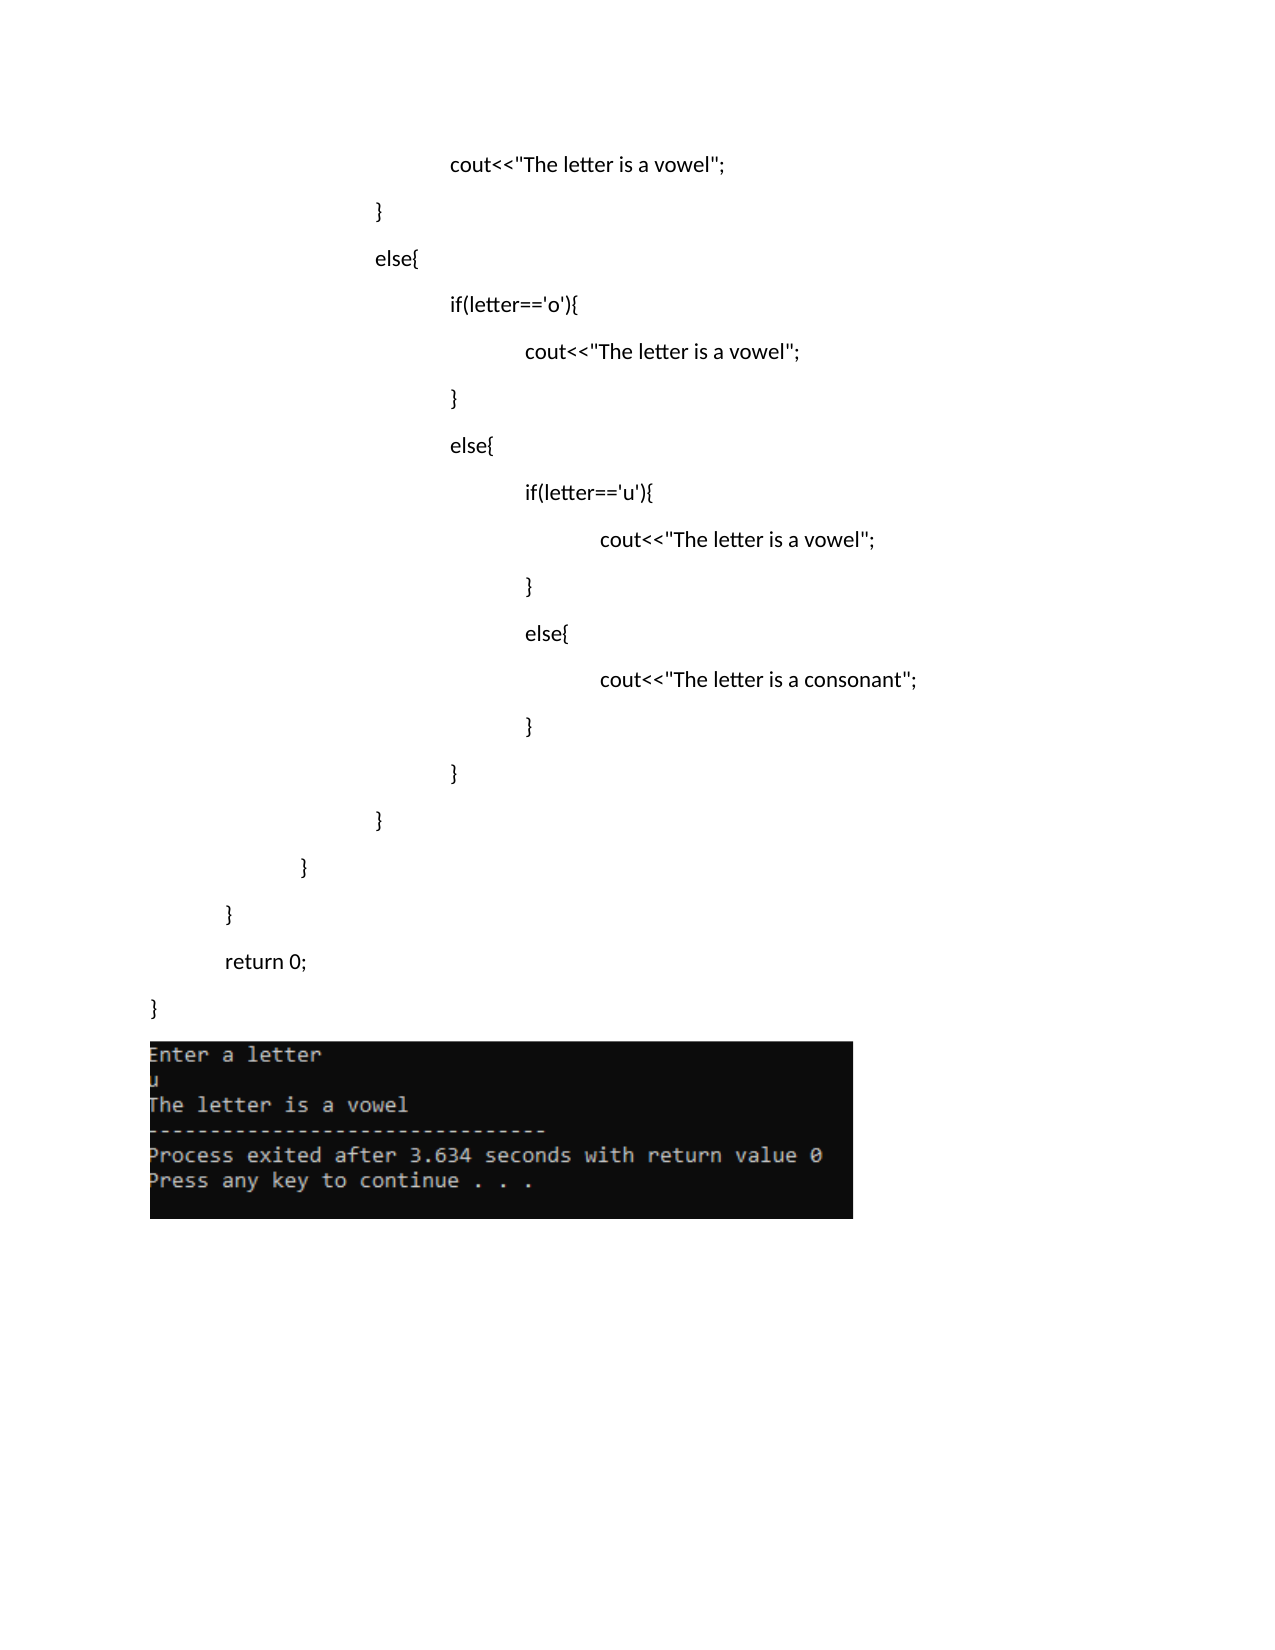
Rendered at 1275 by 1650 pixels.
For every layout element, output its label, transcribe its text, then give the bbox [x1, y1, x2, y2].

text } [150, 900, 1125, 928]
text cout<<"The letter is a consonant"; [150, 666, 1125, 694]
text if(letter=='o'){ [150, 291, 1125, 319]
text cout<<"The letter is a vowel"; [150, 150, 1125, 178]
text else{ [150, 619, 1125, 647]
text return 0; [150, 947, 1125, 975]
text cout<<"The letter is a vowel"; [150, 337, 1125, 366]
text } [150, 994, 1125, 1022]
text } [150, 197, 1125, 225]
text cout<<"The letter is a vowel"; [150, 525, 1125, 553]
text } [150, 712, 1125, 741]
text } [150, 384, 1125, 412]
text else{ [150, 431, 1125, 459]
text } [150, 572, 1125, 600]
text else{ [150, 244, 1125, 272]
picture [150, 1040, 854, 1219]
text } [150, 853, 1125, 881]
text if(letter=='u'){ [150, 478, 1125, 506]
text } [150, 806, 1125, 834]
text } [150, 759, 1125, 787]
